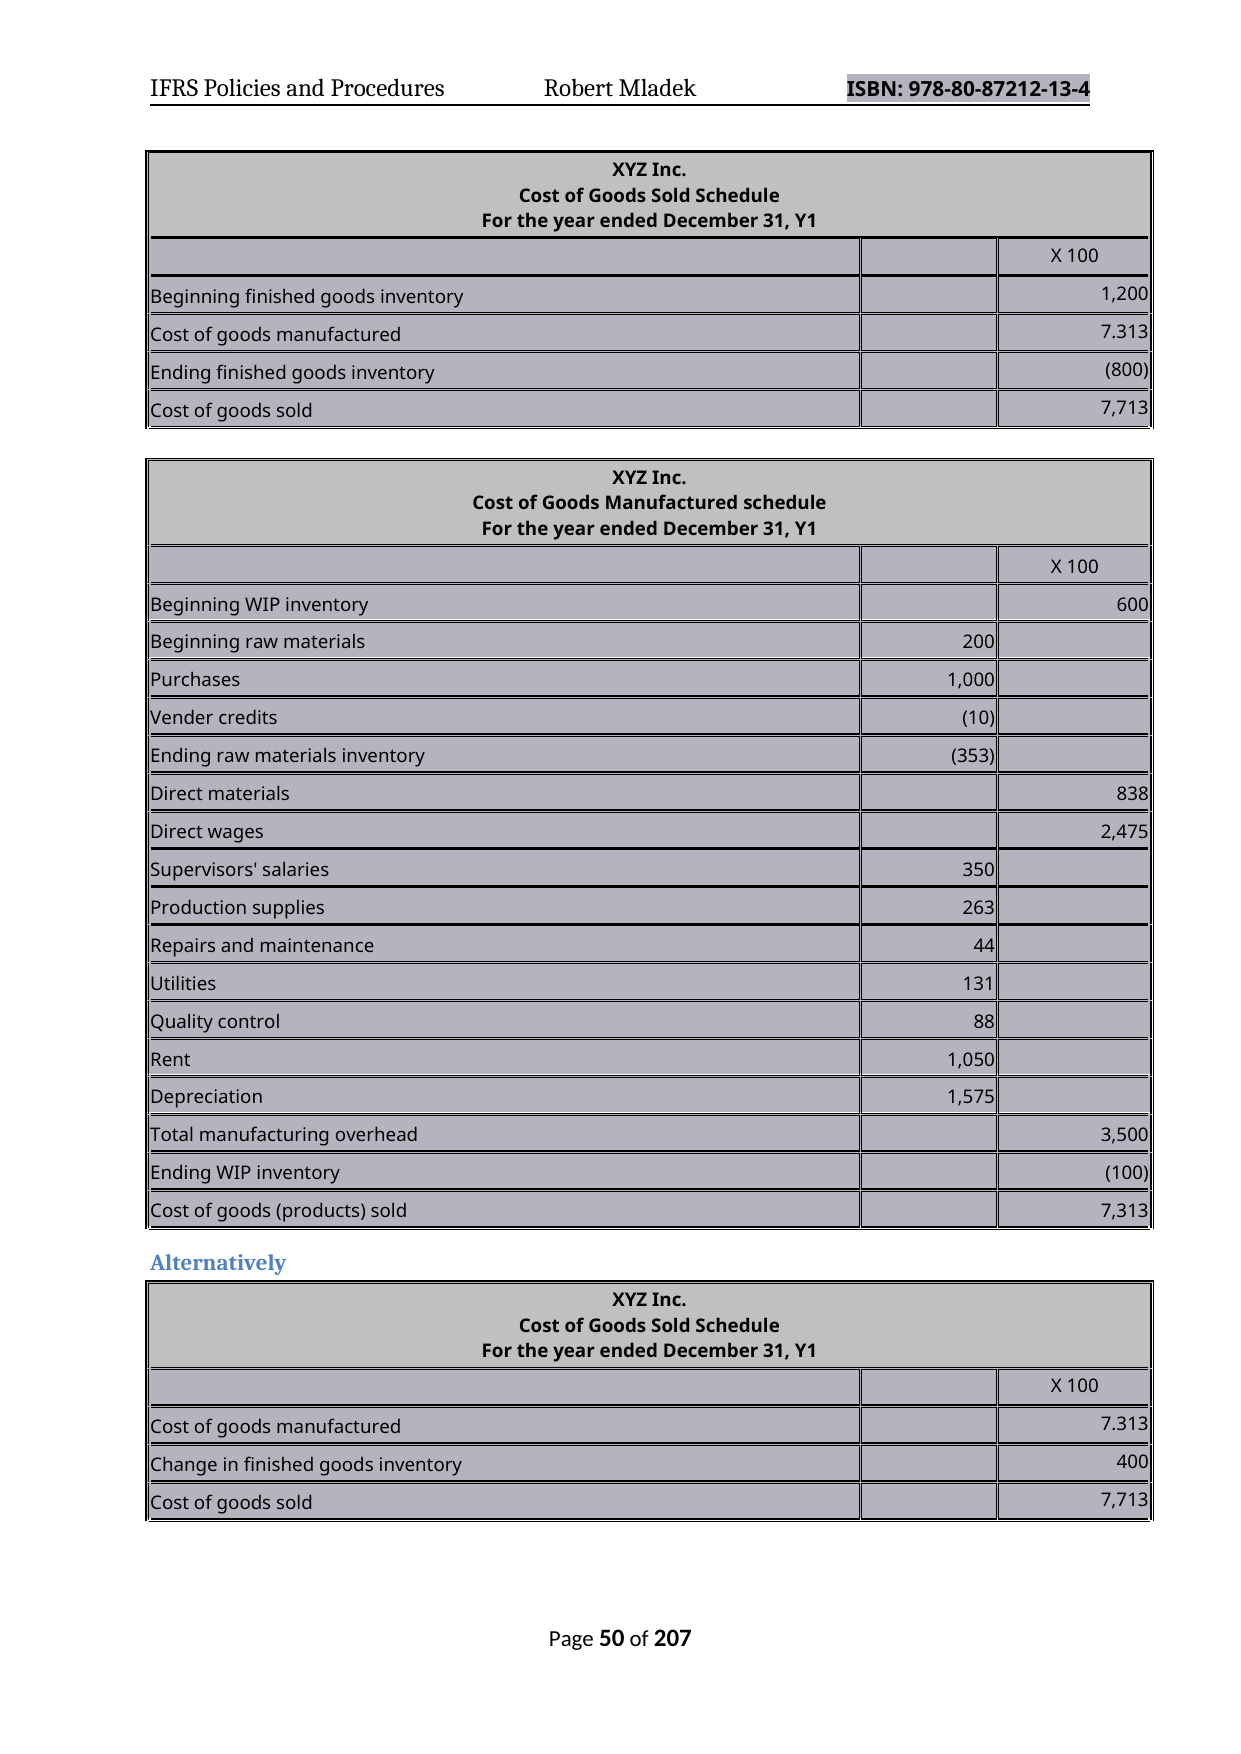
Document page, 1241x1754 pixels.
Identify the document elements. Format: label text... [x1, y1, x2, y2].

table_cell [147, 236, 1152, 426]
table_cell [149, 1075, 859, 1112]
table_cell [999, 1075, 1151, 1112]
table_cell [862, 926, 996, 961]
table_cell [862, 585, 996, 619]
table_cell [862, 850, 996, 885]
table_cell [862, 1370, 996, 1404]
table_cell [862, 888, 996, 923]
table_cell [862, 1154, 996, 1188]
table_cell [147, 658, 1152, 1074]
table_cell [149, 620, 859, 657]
subtitle Alternatively [150, 1250, 1090, 1277]
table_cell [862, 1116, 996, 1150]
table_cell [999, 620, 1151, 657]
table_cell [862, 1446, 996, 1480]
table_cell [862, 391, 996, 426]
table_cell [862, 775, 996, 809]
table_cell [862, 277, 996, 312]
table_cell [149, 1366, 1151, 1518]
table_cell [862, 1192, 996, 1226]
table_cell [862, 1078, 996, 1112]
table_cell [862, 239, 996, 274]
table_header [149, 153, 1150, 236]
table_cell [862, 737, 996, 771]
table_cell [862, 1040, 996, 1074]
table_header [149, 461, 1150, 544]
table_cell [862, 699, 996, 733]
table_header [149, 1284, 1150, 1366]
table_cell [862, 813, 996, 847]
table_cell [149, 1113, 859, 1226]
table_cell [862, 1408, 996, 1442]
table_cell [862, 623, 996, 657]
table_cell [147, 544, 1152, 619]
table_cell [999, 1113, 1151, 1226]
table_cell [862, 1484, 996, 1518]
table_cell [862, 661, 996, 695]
